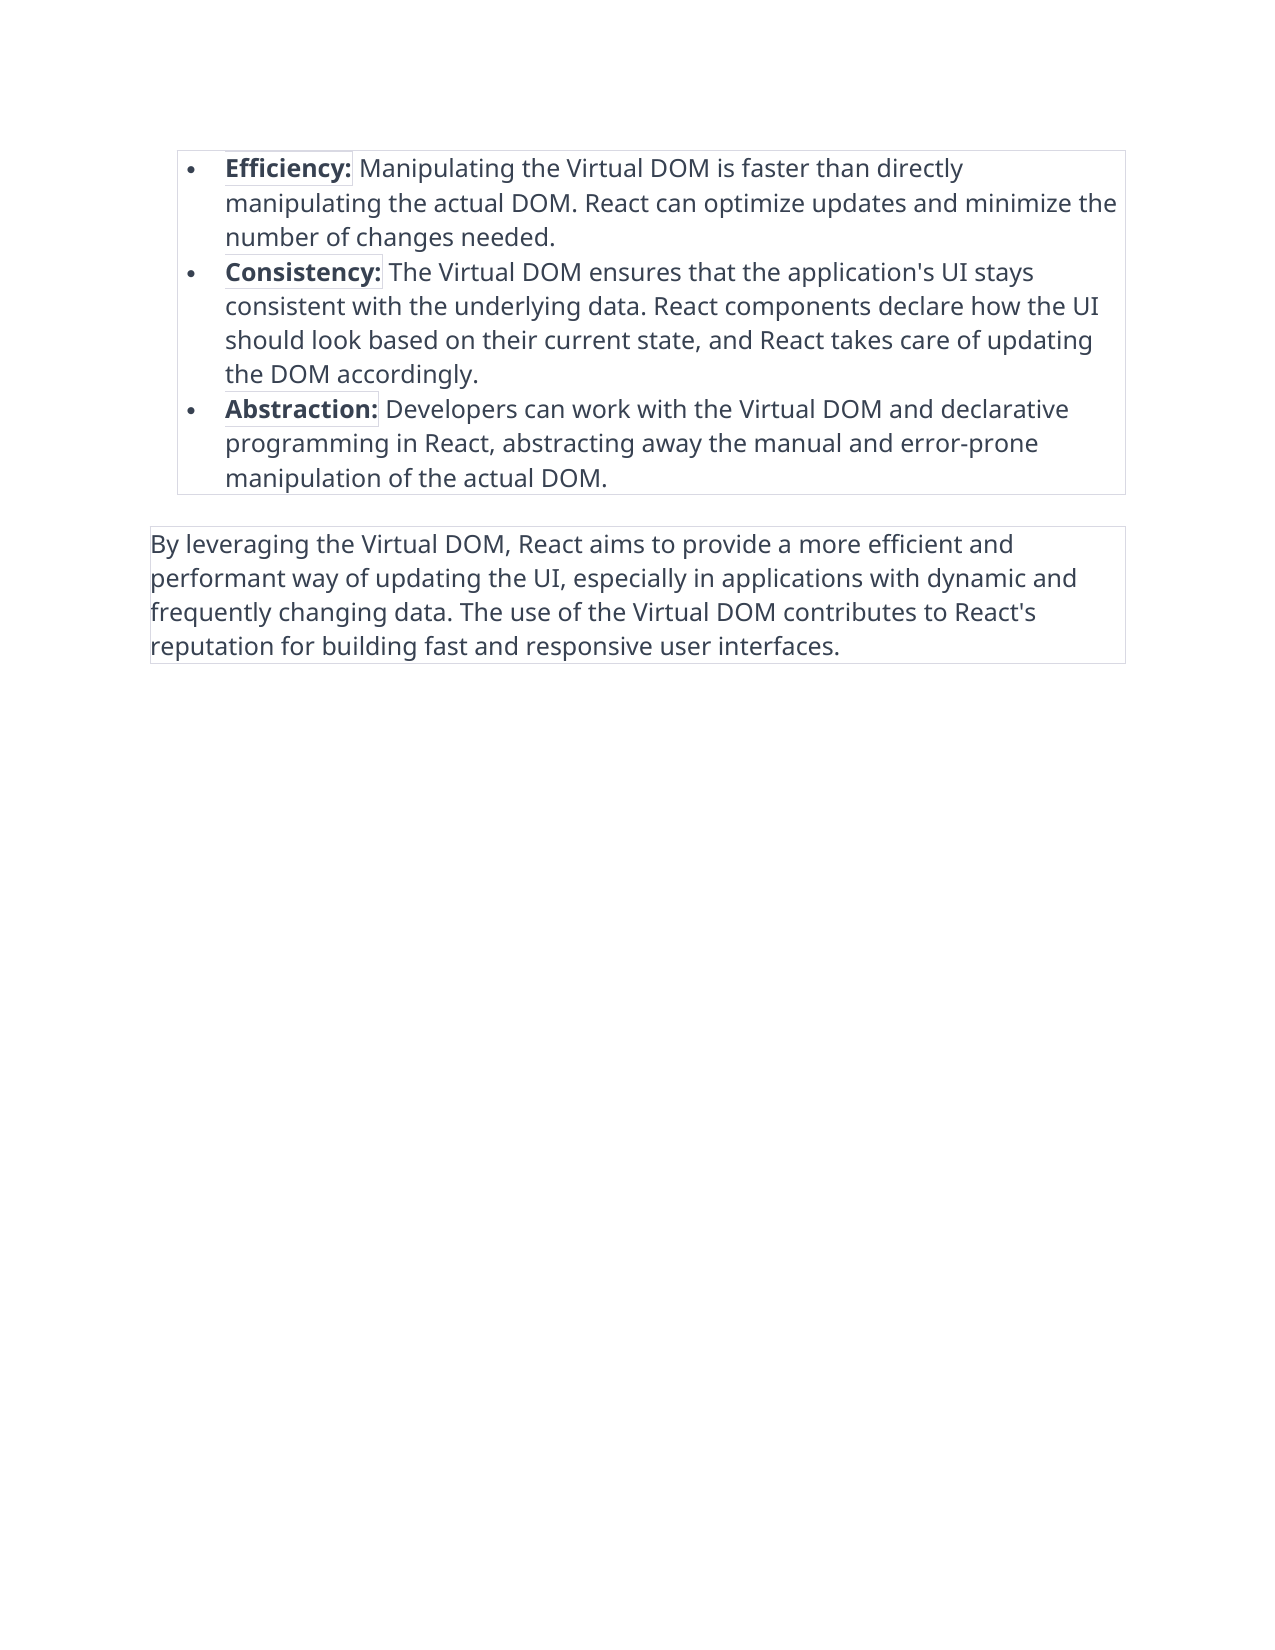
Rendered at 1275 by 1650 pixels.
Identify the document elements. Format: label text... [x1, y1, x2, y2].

list Efficiency: Manipulating the Virtual DOM is faster than directly manipulating the actual DOM. React can optimize updates and minimize the number of changes needed. [178, 151, 1125, 253]
text By leveraging the Virtual DOM, React aims to provide a more efficient and performant way of updating the UI, especially in applications with dynamic and frequently changing data. The use of the Virtual DOM contributes to React's reputation for building fast and responsive user interfaces. [151, 527, 1125, 663]
list Abstraction: Developers can work with the Virtual DOM and declarative programming in React, abstracting away the manual and error-prone manipulation of the actual DOM. [178, 391, 1125, 494]
list Consistency: The Virtual DOM ensures that the application's UI stays consistent with the underlying data. React components declare how the UI should look based on their current state, and React takes care of updating the DOM accordingly. [178, 253, 1125, 391]
